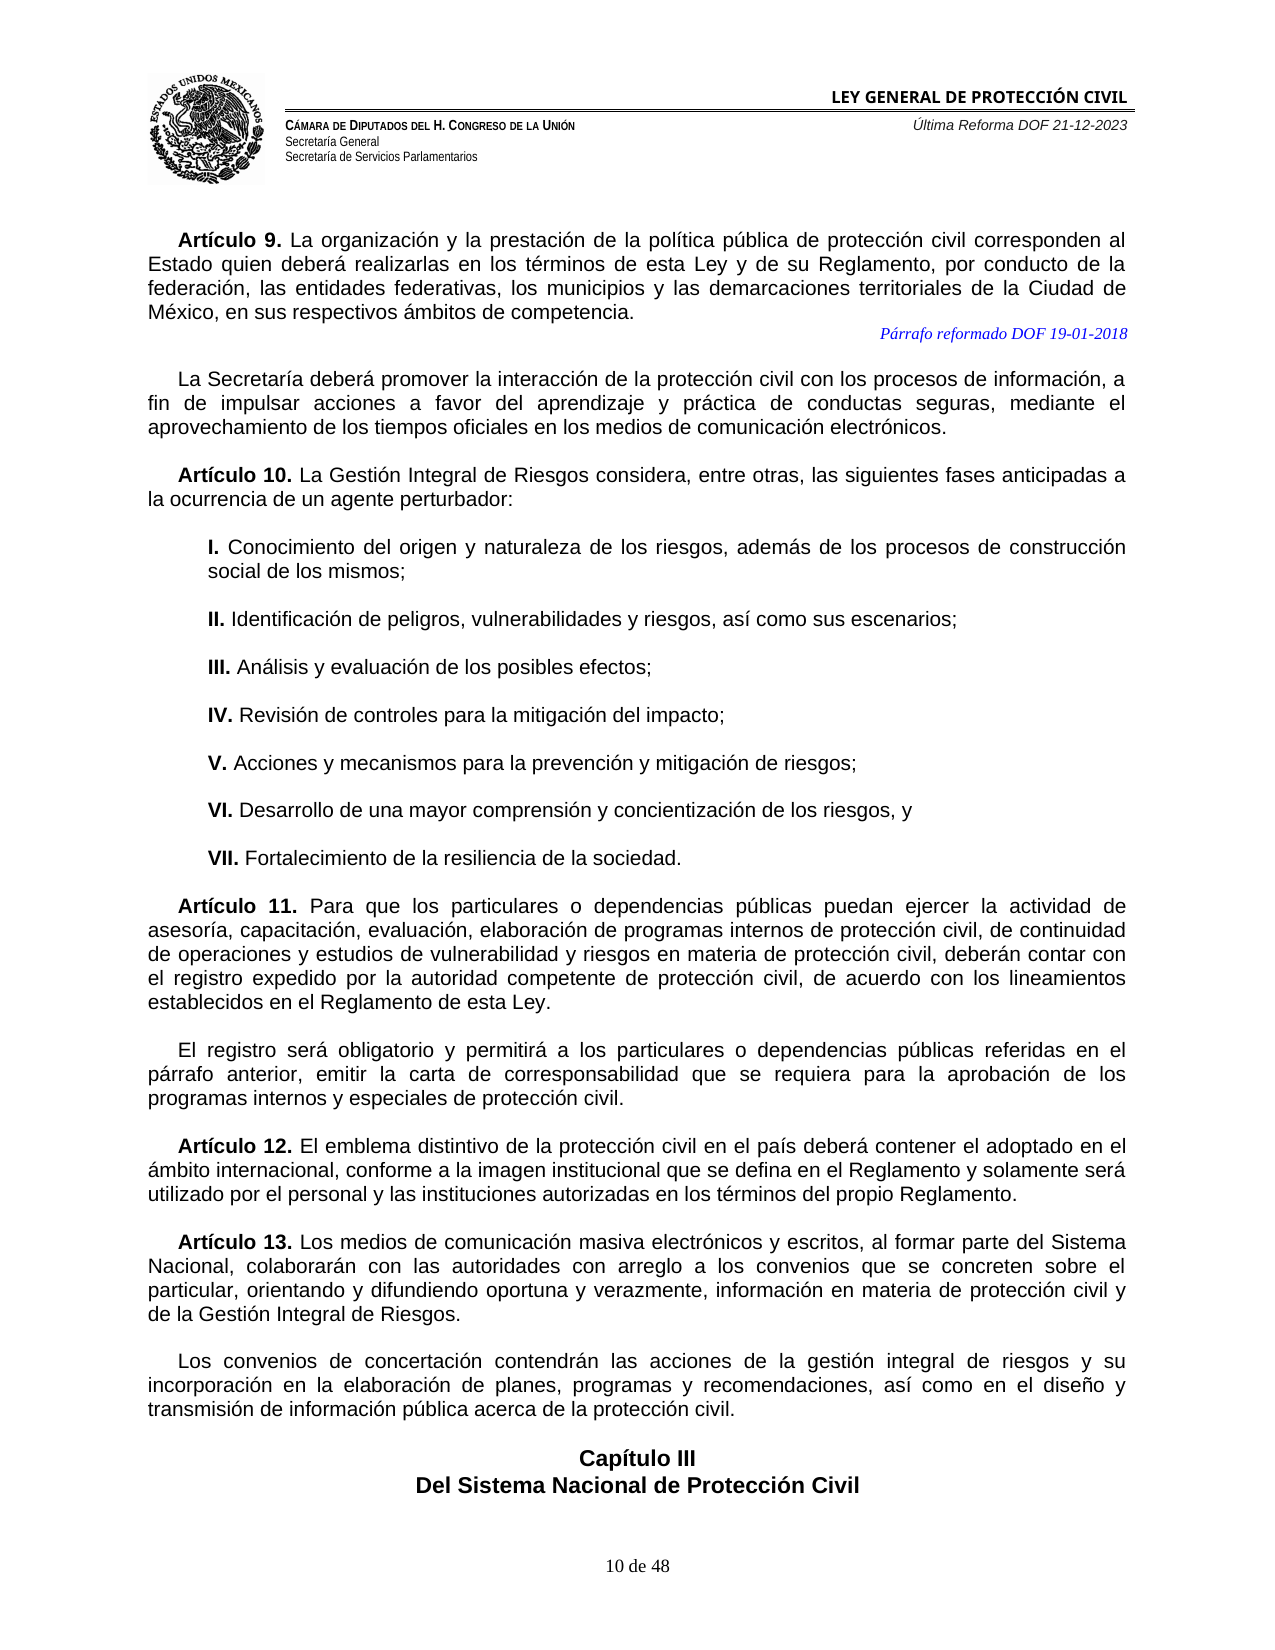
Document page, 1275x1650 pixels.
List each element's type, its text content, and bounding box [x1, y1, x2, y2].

text Párrafo reformado DOF 19-01-2018 [148, 324, 1127, 343]
text La Secretaría deberá promover la interacción de la protección civil con los procesos de información, a fin de impulsar acciones a favor del aprendizaje y práctica de conductas seguras, mediante el aprovechamiento de los tiempos oficiales en los medios de comunicación electrónicos. [148, 367, 1127, 439]
text Artículo 11. Para que los particulares o dependencias públicas puedan ejercer la actividad de asesoría, capacitación, evaluación, elaboración de programas internos de protección civil, de continuidad de operaciones y estudios de vulnerabilidad y riesgos en materia de protección civil, deberán contar con el registro expedido por la autoridad competente de protección civil, de acuerdo con los lineamientos establecidos en el Reglamento de esta Ley. [148, 894, 1127, 1014]
text Artículo 10. La Gestión Integral de Riesgos considera, entre otras, las siguientes fases anticipadas a la ocurrencia de un agente perturbador: [148, 463, 1127, 511]
text Artículo 9. La organización y la prestación de la política pública de protección civil corresponden al Estado quien deberá realizarlas en los términos de esta Ley y de su Reglamento, por conducto de la federación, las entidades federativas, los municipios y las demarcaciones territoriales de la Ciudad de México, en sus respectivos ámbitos de competencia. [148, 228, 1127, 324]
text VI. Desarrollo de una mayor comprensión y concientización de los riesgos, y [208, 798, 1127, 822]
text Los convenios de concertación contendrán las acciones de la gestión integral de riesgos y su incorporación en la elaboración de planes, programas y recomendaciones, así como en el diseño y transmisión de información pública acerca de la protección civil. [148, 1349, 1127, 1421]
text II. Identificación de peligros, vulnerabilidades y riesgos, así como sus escenarios; [208, 607, 1127, 631]
text Capítulo III [148, 1445, 1127, 1472]
text Del Sistema Nacional de Protección Civil [148, 1472, 1127, 1498]
text El registro será obligatorio y permitirá a los particulares o dependencias públicas referidas en el párrafo anterior, emitir la carta de corresponsabilidad que se requiera para la aprobación de los programas internos y especiales de protección civil. [148, 1038, 1127, 1110]
text V. Acciones y mecanismos para la prevención y mitigación de riesgos; [208, 750, 1127, 774]
text Artículo 12. El emblema distintivo de la protección civil en el país deberá contener el adoptado en el ámbito internacional, conforme a la imagen institucional que se defina en el Reglamento y solamente será utilizado por el personal y las instituciones autorizadas en los términos del propio Reglamento. [148, 1134, 1127, 1206]
text IV. Revisión de controles para la mitigación del impacto; [208, 702, 1127, 726]
text I. Conocimiento del origen y naturaleza de los riesgos, además de los procesos de construcción social de los mismos; [208, 535, 1127, 583]
text III. Análisis y evaluación de los posibles efectos; [208, 654, 1127, 678]
text Artículo 13. Los medios de comunicación masiva electrónicos y escritos, al formar parte del Sistema Nacional, colaborarán con las autoridades con arreglo a los convenios que se concreten sobre el particular, orientando y difundiendo oportuna y verazmente, información en materia de protección civil y de la Gestión Integral de Riesgos. [148, 1229, 1127, 1325]
text VII. Fortalecimiento de la resiliencia de la sociedad. [208, 846, 1127, 870]
